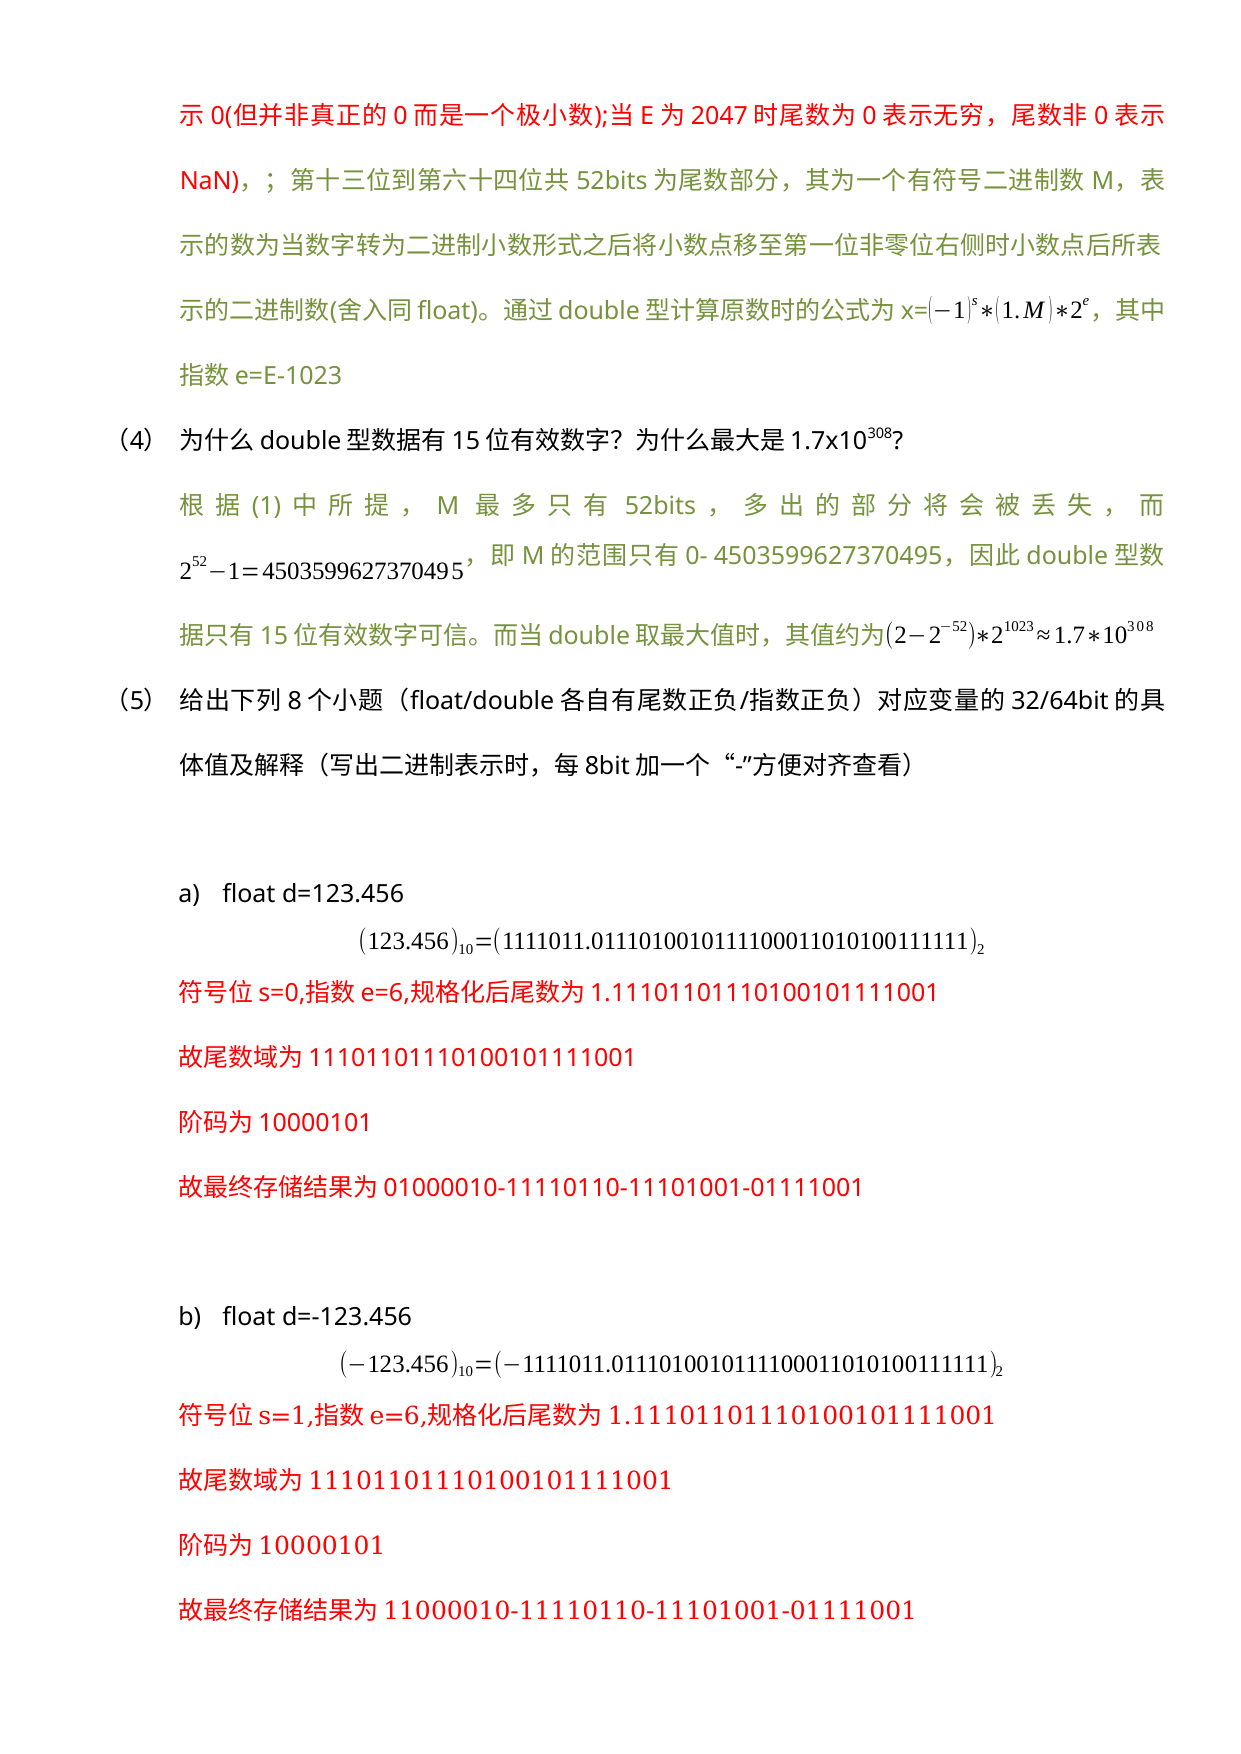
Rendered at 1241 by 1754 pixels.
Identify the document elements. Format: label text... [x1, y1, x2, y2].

text 阶码为10000101 [178, 1511, 1165, 1576]
text 阶码为10000101 [178, 1088, 1165, 1153]
text 符号位s=0,指数e=6,规格化后尾数为1.11101101110100101111001 [178, 958, 1165, 1023]
text 故最终存储结果为11000010-11110110-11101001-01111001 [178, 1576, 1165, 1641]
text 故最终存储结果为01000010-11110110-11101001-01111001 [178, 1153, 1165, 1218]
list float d=123.456 [178, 861, 1165, 926]
text 符号位s=1,指数e=6,规格化后尾数为1.11101101110100101111001 [178, 1381, 1165, 1446]
list float d=-123.456 [178, 1283, 1165, 1348]
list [179, 81, 1165, 406]
list 为什么double型数据有15位有效数字？为什么最大是1.7x10308? [104, 406, 1165, 471]
list 给出下列8个小题（float/double各自有尾数正负/指数正负）对应变量的32/64bit的具体值及解释（写出二进制表示时，每8bit加一个“-”方便对齐查看） [104, 666, 1165, 796]
text 故尾数域为11101101110100101111001 [178, 1446, 1165, 1511]
list 根据(1)中所提，M最多只有52bits，多出的部分将会被丢失，而，即M的范围只有0- 4503599627370495，因此double型数据只有15位有效数字可信。而当double取最大值时，其值约为 [179, 471, 1165, 666]
text 故尾数域为11101101110100101111001 [178, 1023, 1165, 1088]
